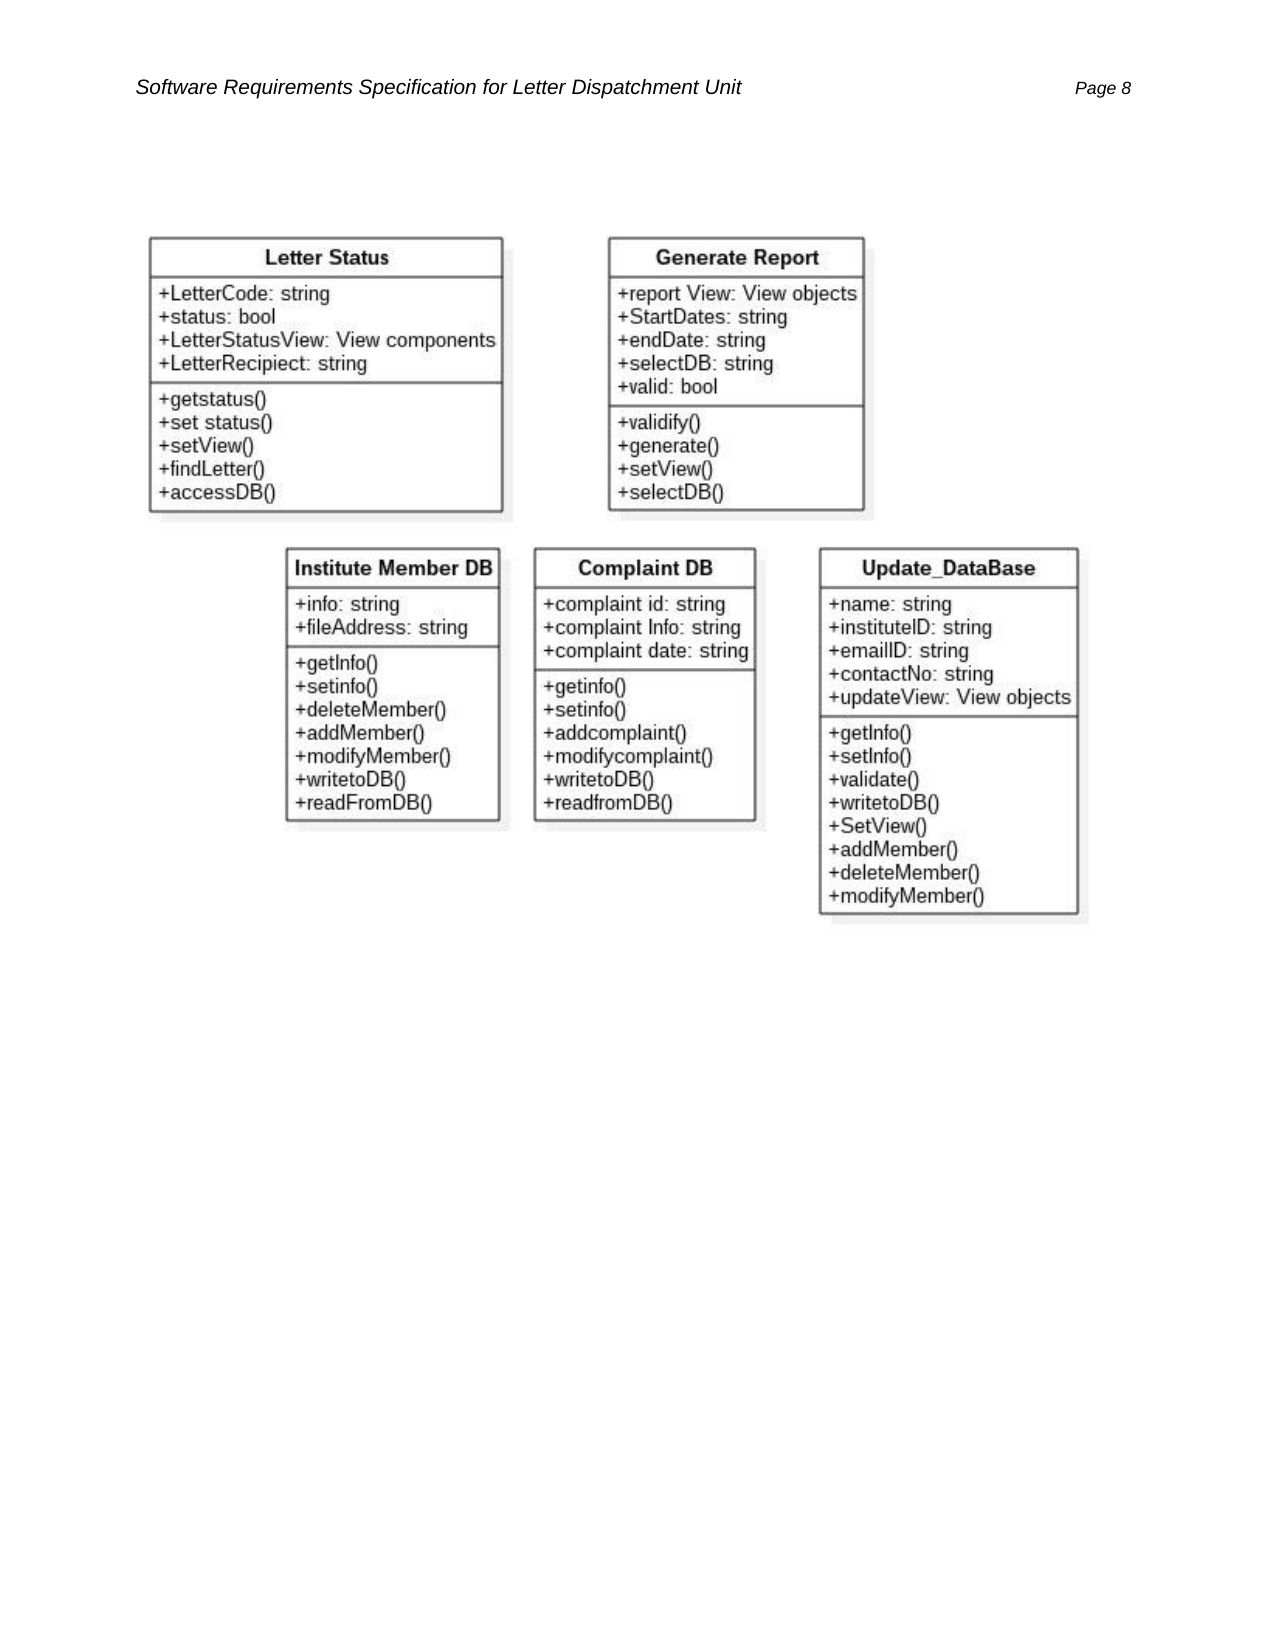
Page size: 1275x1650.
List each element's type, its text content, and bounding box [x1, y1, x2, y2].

picture [135, 223, 1140, 976]
text Software Requirements Specification for Letter Dispatchment Unit Page 8 [135, 75, 1135, 99]
